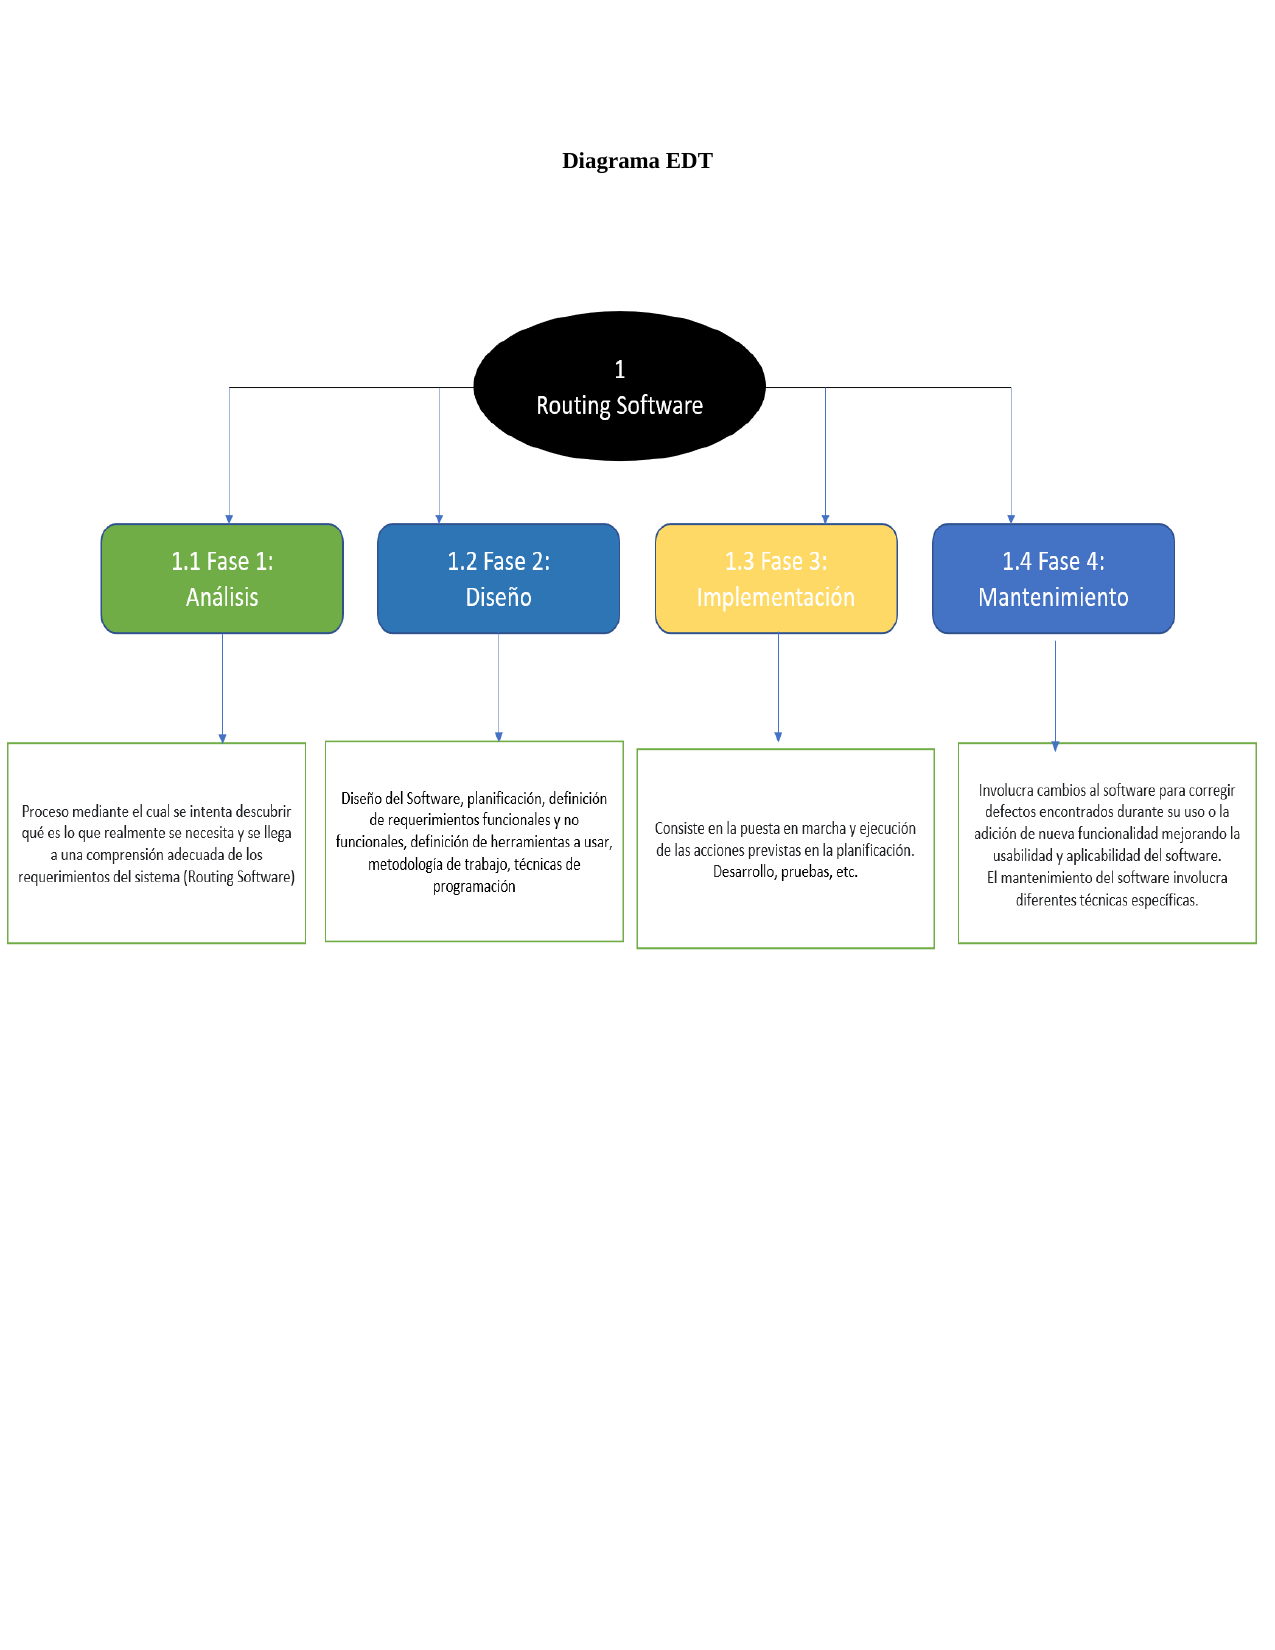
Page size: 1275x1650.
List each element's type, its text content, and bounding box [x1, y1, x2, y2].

picture [0, 225, 1272, 1112]
text Diagrama EDT [177, 148, 1098, 174]
